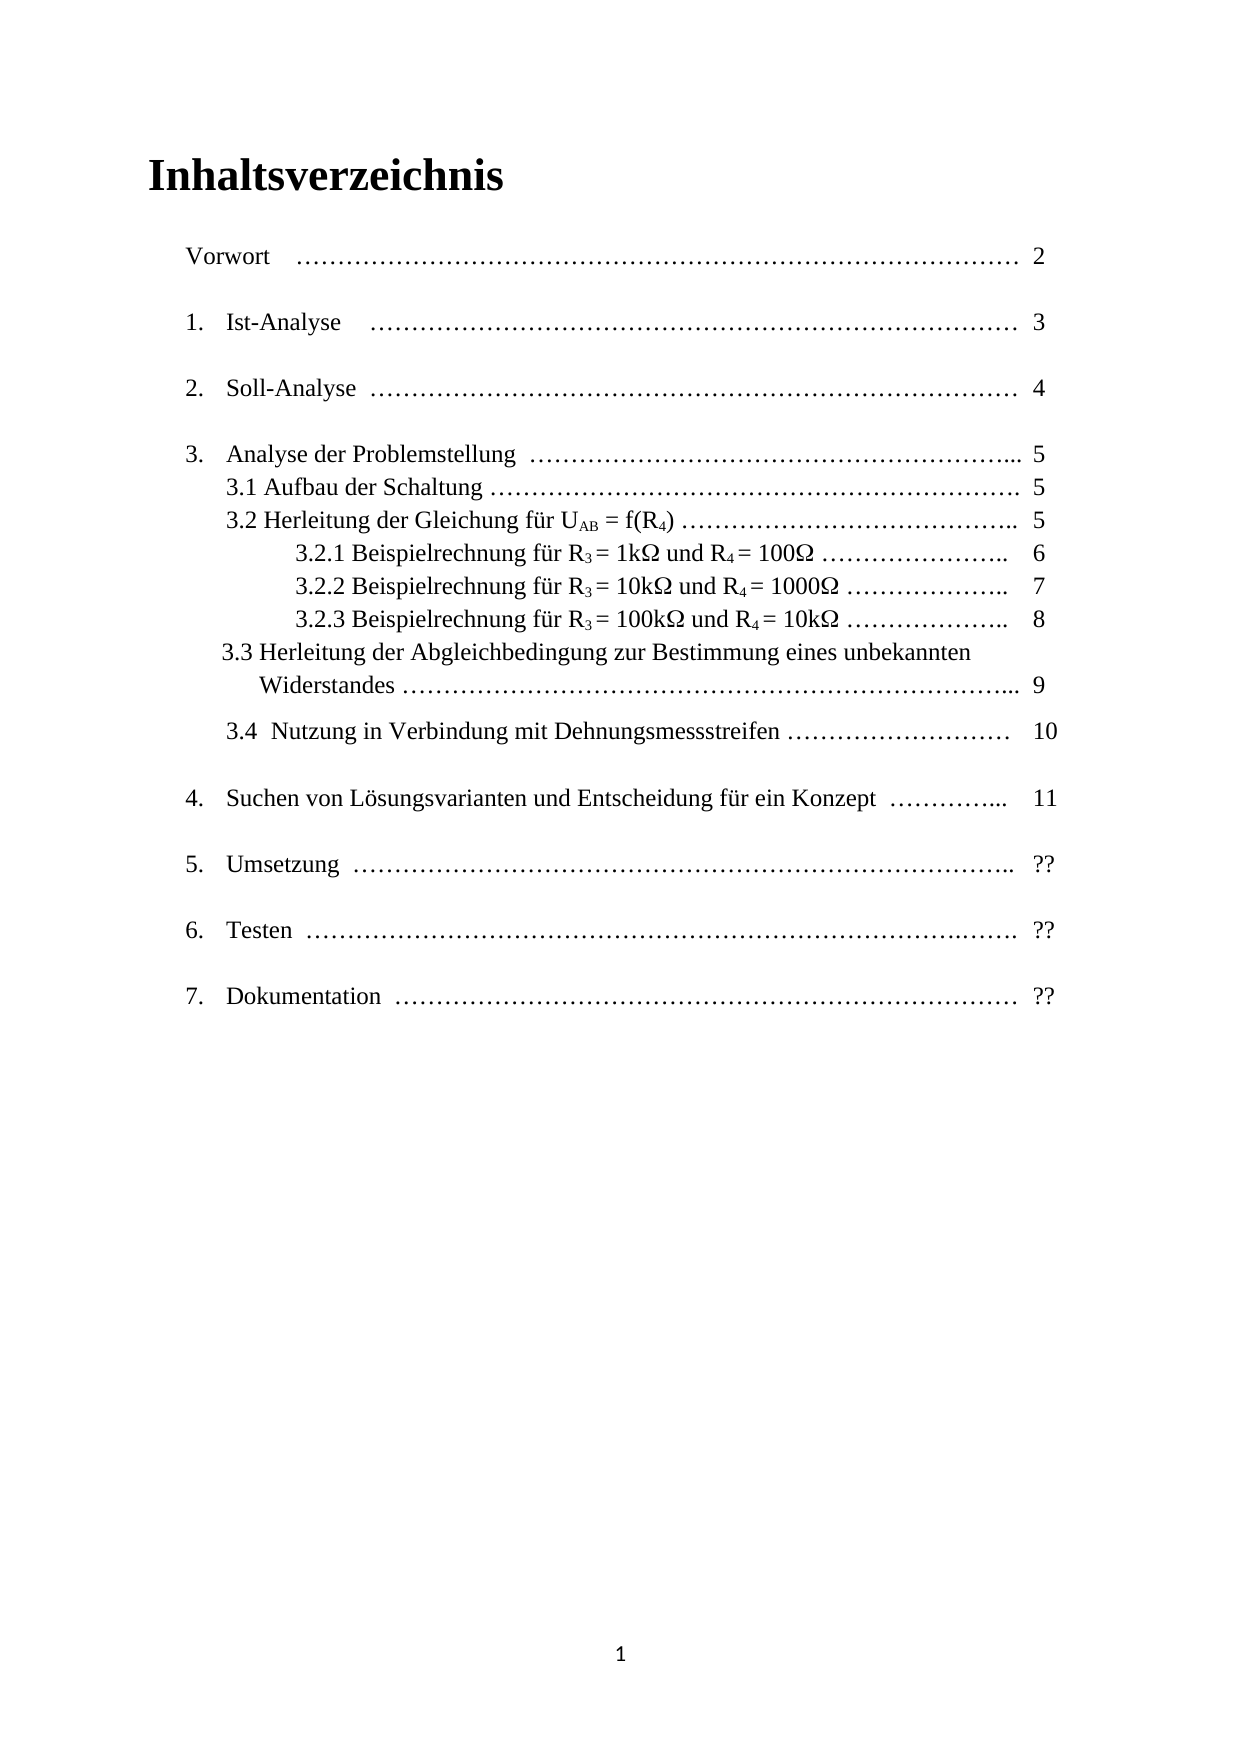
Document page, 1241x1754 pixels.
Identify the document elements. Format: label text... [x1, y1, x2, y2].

list Suchen von Lösungsvarianten und Entscheidung für ein Konzept …………... 11 [185, 783, 1093, 811]
list Testen …………………………………………………………………….……. ?? [185, 915, 1093, 943]
list Umsetzung …………………………………………………………………….. ?? [185, 849, 1093, 877]
list 3.2 Herleitung der Gleichung für UAB = f(R4) ………………………………….. 5 [226, 505, 1093, 534]
list Ist-Analyse …………………………………………………………………… 3 [185, 307, 1093, 336]
list Soll-Analyse …………………………………………………………………… 4 [185, 373, 1093, 402]
text Vorwort …………………………………………………………………………… 2 [185, 241, 1093, 270]
list 3.2.3 Beispielrechnung für R3 = 100k und R4 = 10k ……………….. 8 [226, 604, 1093, 633]
list 3.4 Nutzung in Verbindung mit Dehnungsmessstreifen ……………………… 10 [226, 716, 1093, 745]
list 3.1 Aufbau der Schaltung ………………………………………………………. 5 [226, 472, 1093, 501]
text Inhaltsverzeichnis [148, 148, 1093, 200]
list 3.2.1 Beispielrechnung für R3 = 1k und R4 = 100 ………………….. 6 [226, 538, 1093, 567]
text Widerstandes ………………………………………………………………... 9 [148, 670, 1093, 699]
text 3.3 Herleitung der Abgleichbedingung zur Bestimmung eines unbekannten [148, 637, 1093, 666]
list Dokumentation ………………………………………………………………… ?? [185, 981, 1093, 1009]
list 3.2.2 Beispielrechnung für R3 = 10k und R4 = 1000 ……………….. 7 [226, 571, 1093, 600]
list Analyse der Problemstellung …………………………………………………... 5 [185, 439, 1093, 468]
